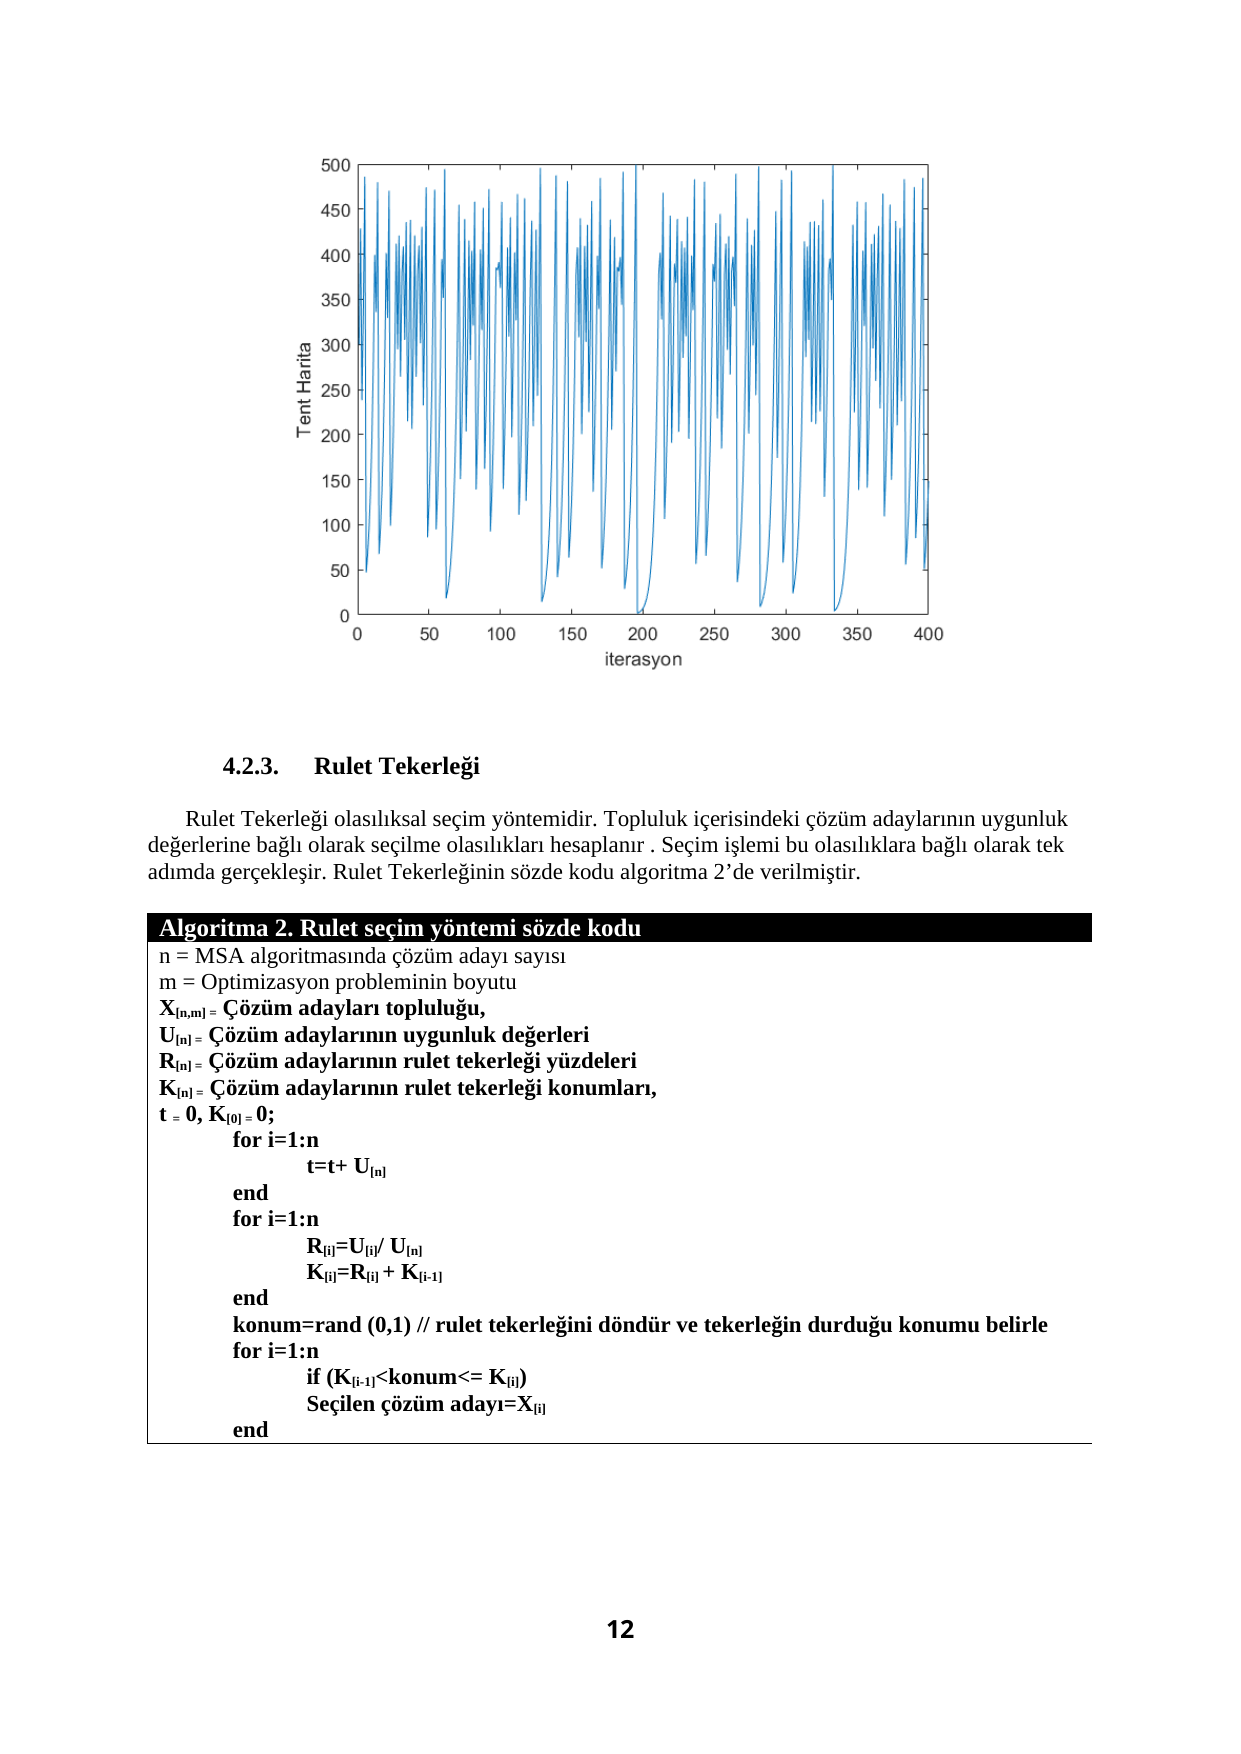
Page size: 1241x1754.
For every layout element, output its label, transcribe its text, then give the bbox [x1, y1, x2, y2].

picture [292, 147, 946, 676]
list Rulet Tekerleği [223, 751, 1093, 780]
text Rulet Tekerleği olasılıksal seçim yöntemidir. Topluluk içerisindeki çözüm adaylarının uygunluk değerlerine bağlı olarak seçilme olasılıkları hesaplanır . Seçim işlemi bu olasılıklara bağlı olarak tek adımda gerçekleşir. Rulet Tekerleğinin sözde kodu algoritma 2’de verilmiştir. [148, 805, 1093, 884]
table_header Algoritma 2. Rulet seçim yöntemi sözde kodu [148, 913, 1092, 942]
table_cell n = MSA algoritmasında çözüm adayı sayısı m = Optimizasyon probleminin boyutu X[n,m] = Çözüm adayları topluluğu, U[n] = Çözüm adaylarının uygunluk değerleri R[n] = Çözüm adaylarının rulet tekerleği yüzdeleri K[n] = Çözüm adaylarının rulet tekerleği konumları, t = 0, K[0] = 0; for i=1:n t=t+ U[n] end for i=1:n R[i]=U[i]/ U[n] K[i]=R[i] + K[i-1] end konum=rand (0,1) // rulet tekerleğini döndür ve tekerleğin durduğu konumu belirle for i=1:n if (K[i-1]<konum<= K[i]) Seçilen çözüm adayı=X[i] end [148, 942, 1092, 1442]
